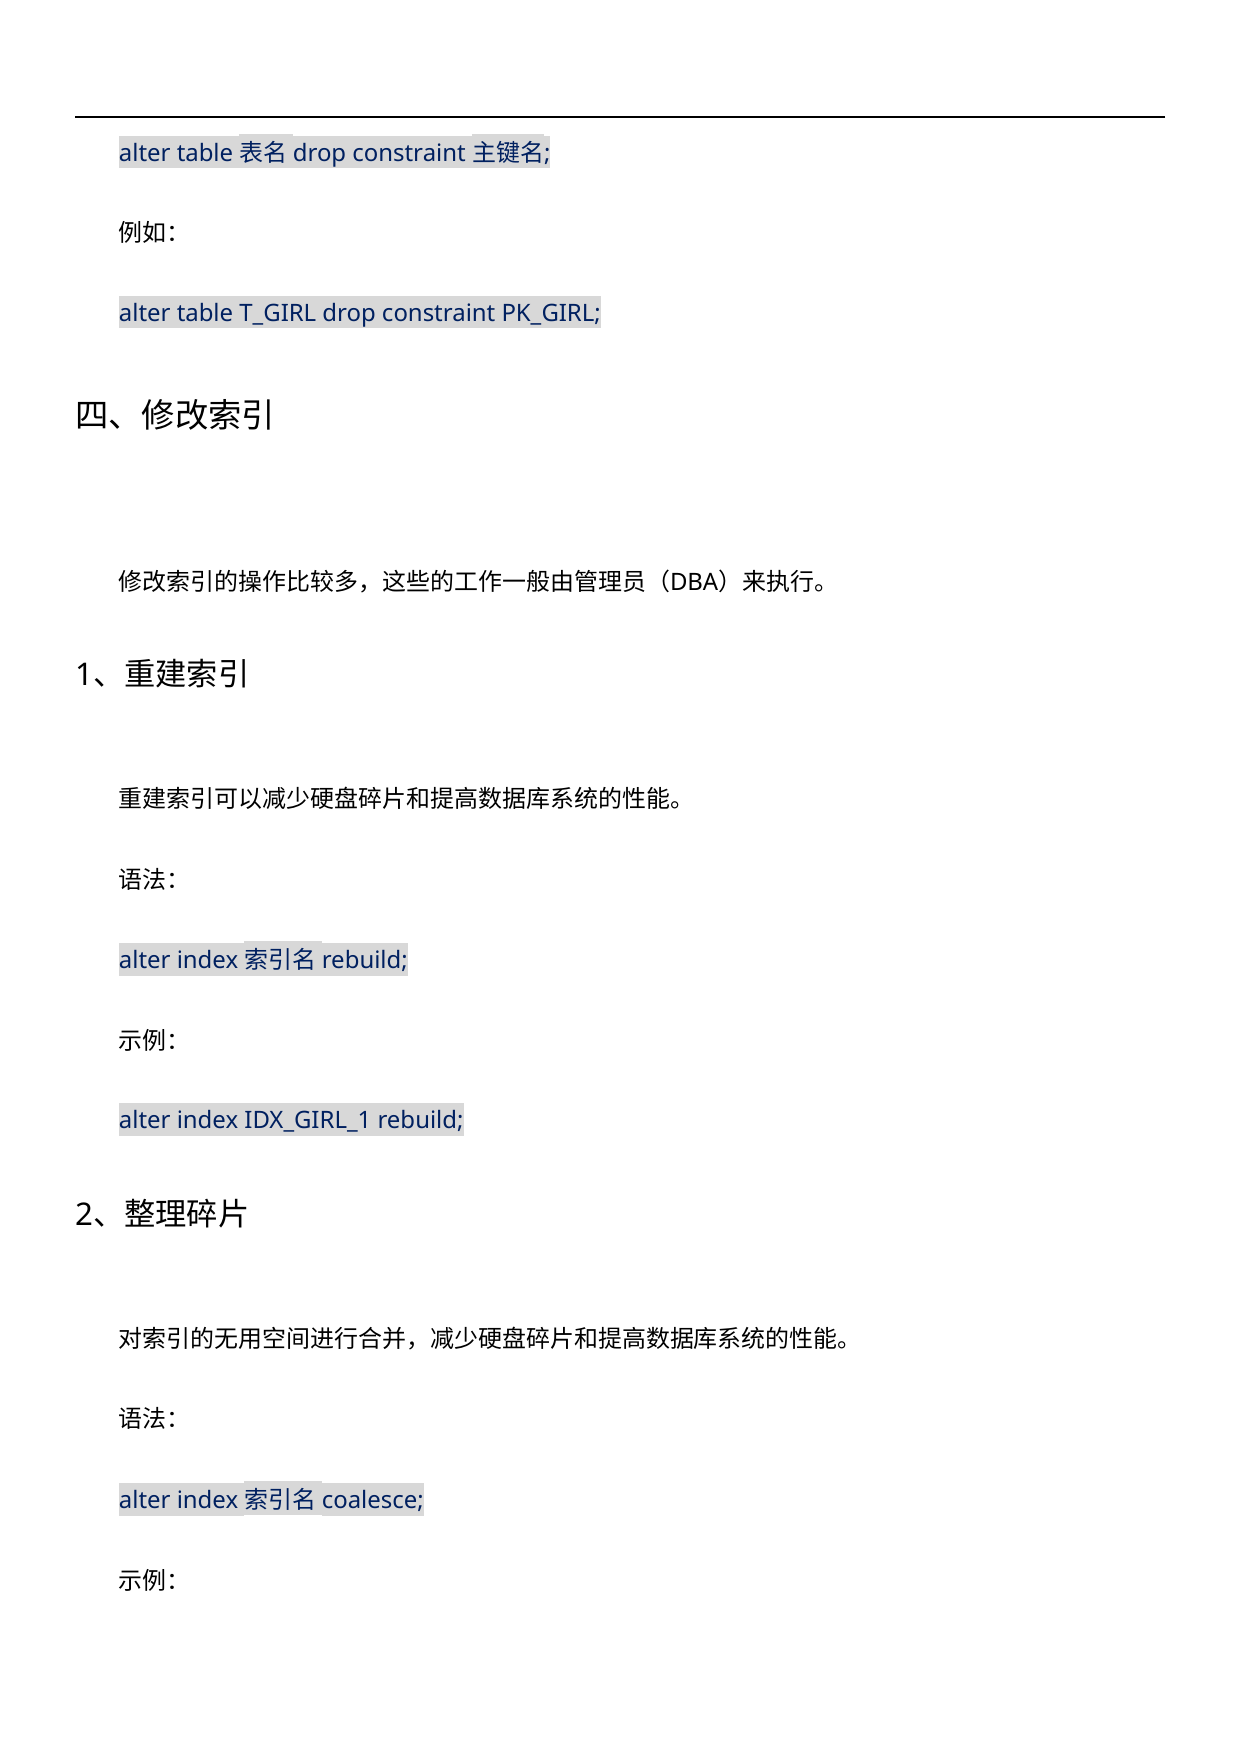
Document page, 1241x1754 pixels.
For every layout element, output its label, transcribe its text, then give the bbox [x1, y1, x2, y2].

text 例如： [75, 199, 1165, 264]
text 重建索引可以减少硬盘碎片和提高数据库系统的性能。 [75, 764, 1165, 829]
text 示例： [75, 1546, 1165, 1611]
text alter index 索引名 rebuild; [119, 926, 1165, 991]
text alter index 索引名 coalesce; [119, 1466, 1165, 1531]
subtitle 2、整理碎片 [75, 1179, 1165, 1244]
text 语法： [75, 845, 1165, 910]
subtitle 1、重建索引 [75, 639, 1165, 704]
text 对索引的无用空间进行合并，减少硬盘碎片和提高数据库系统的性能。 [75, 1304, 1165, 1369]
subtitle 四、修改索引 [75, 380, 1165, 445]
text alter table 表名 drop constraint 主键名; [119, 118, 1165, 183]
text alter index IDX_GIRL_1 rebuild; [119, 1087, 1165, 1152]
text 修改索引的操作比较多，这些的工作一般由管理员（DBA）来执行。 [75, 547, 1165, 612]
text alter table T_GIRL drop constraint PK_GIRL; [119, 279, 1165, 344]
text 示例： [75, 1006, 1165, 1071]
text 语法： [75, 1385, 1165, 1450]
